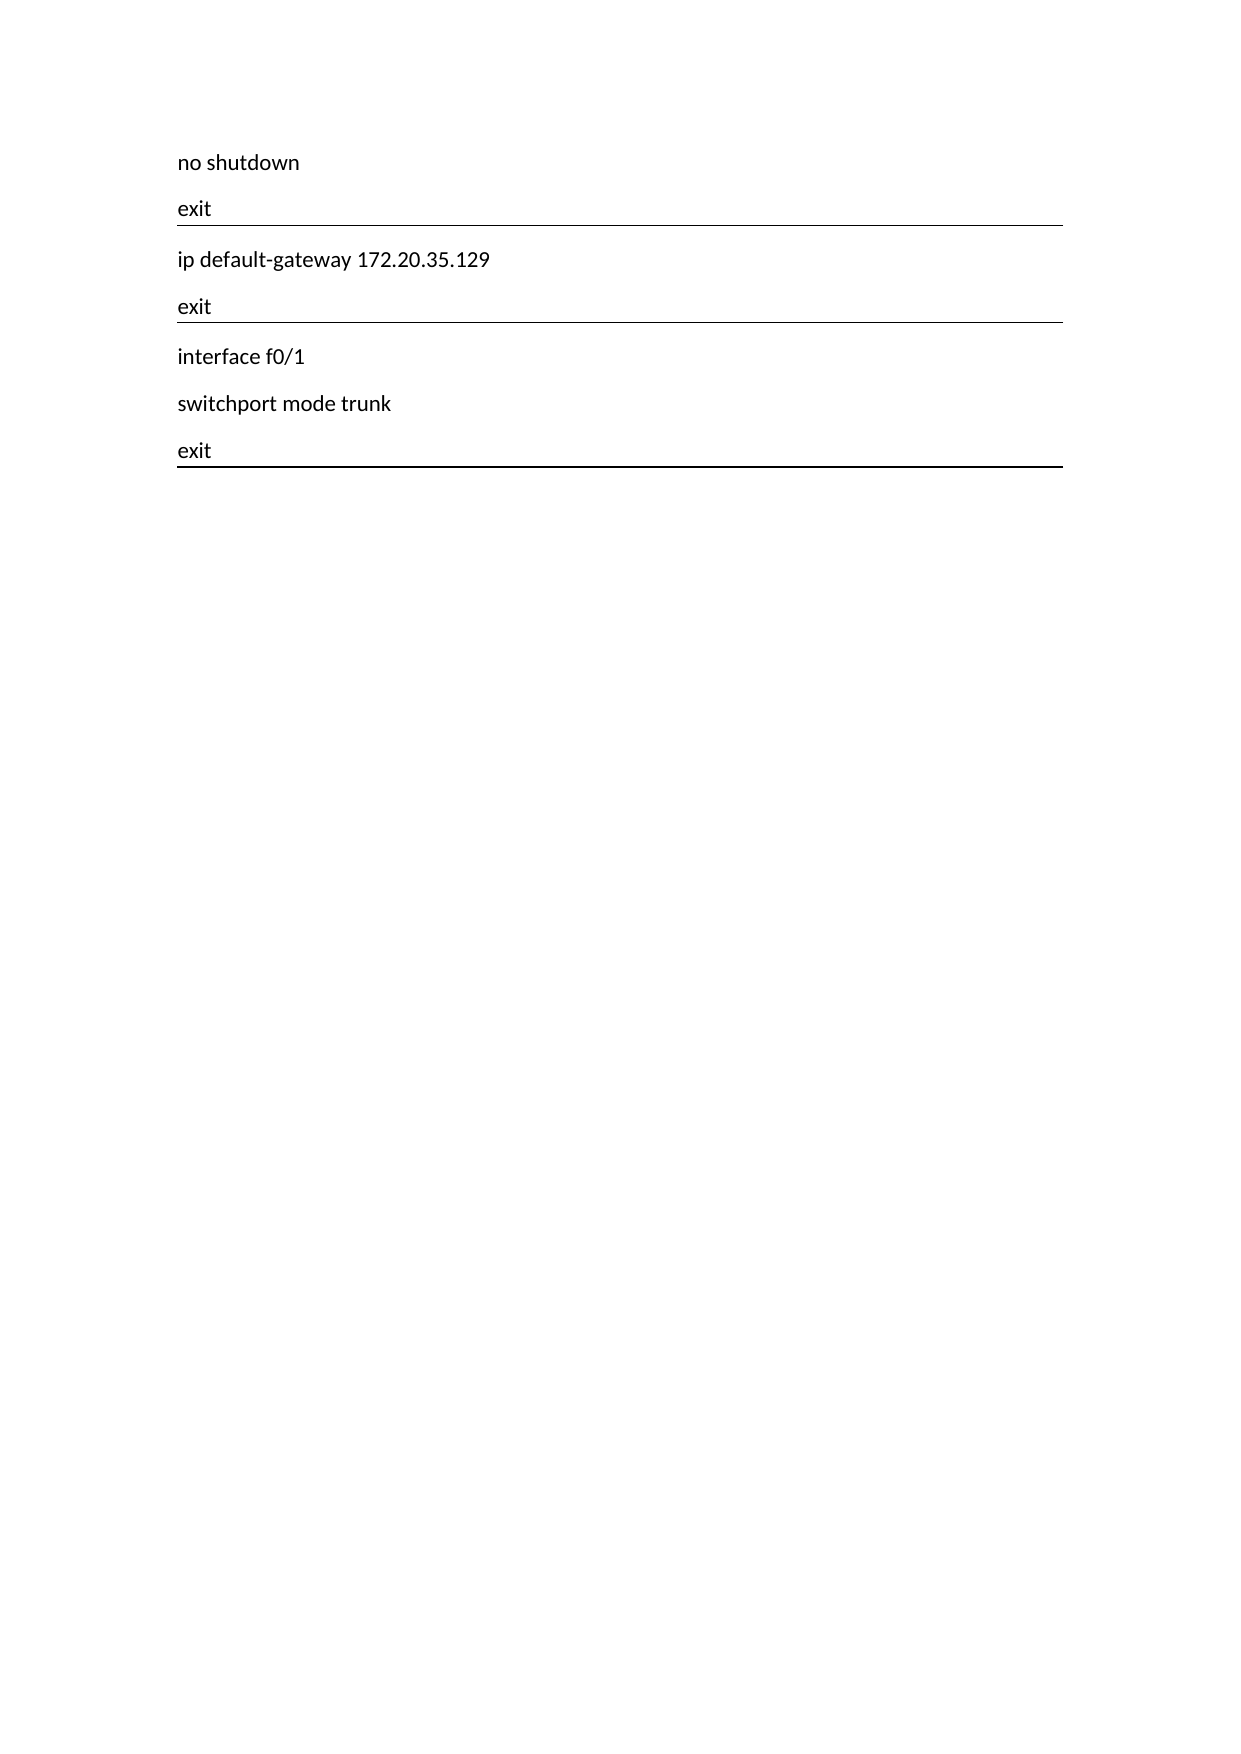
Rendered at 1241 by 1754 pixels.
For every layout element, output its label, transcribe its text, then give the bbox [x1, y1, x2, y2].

text switchport mode trunk [177, 389, 1063, 417]
text no shutdown [177, 148, 1063, 176]
text ip default-gateway 172.20.35.129 [177, 245, 1063, 273]
text exit [177, 436, 1063, 466]
text exit [177, 194, 1063, 225]
text interface f0/1 [177, 342, 1063, 370]
text exit [177, 292, 1063, 322]
